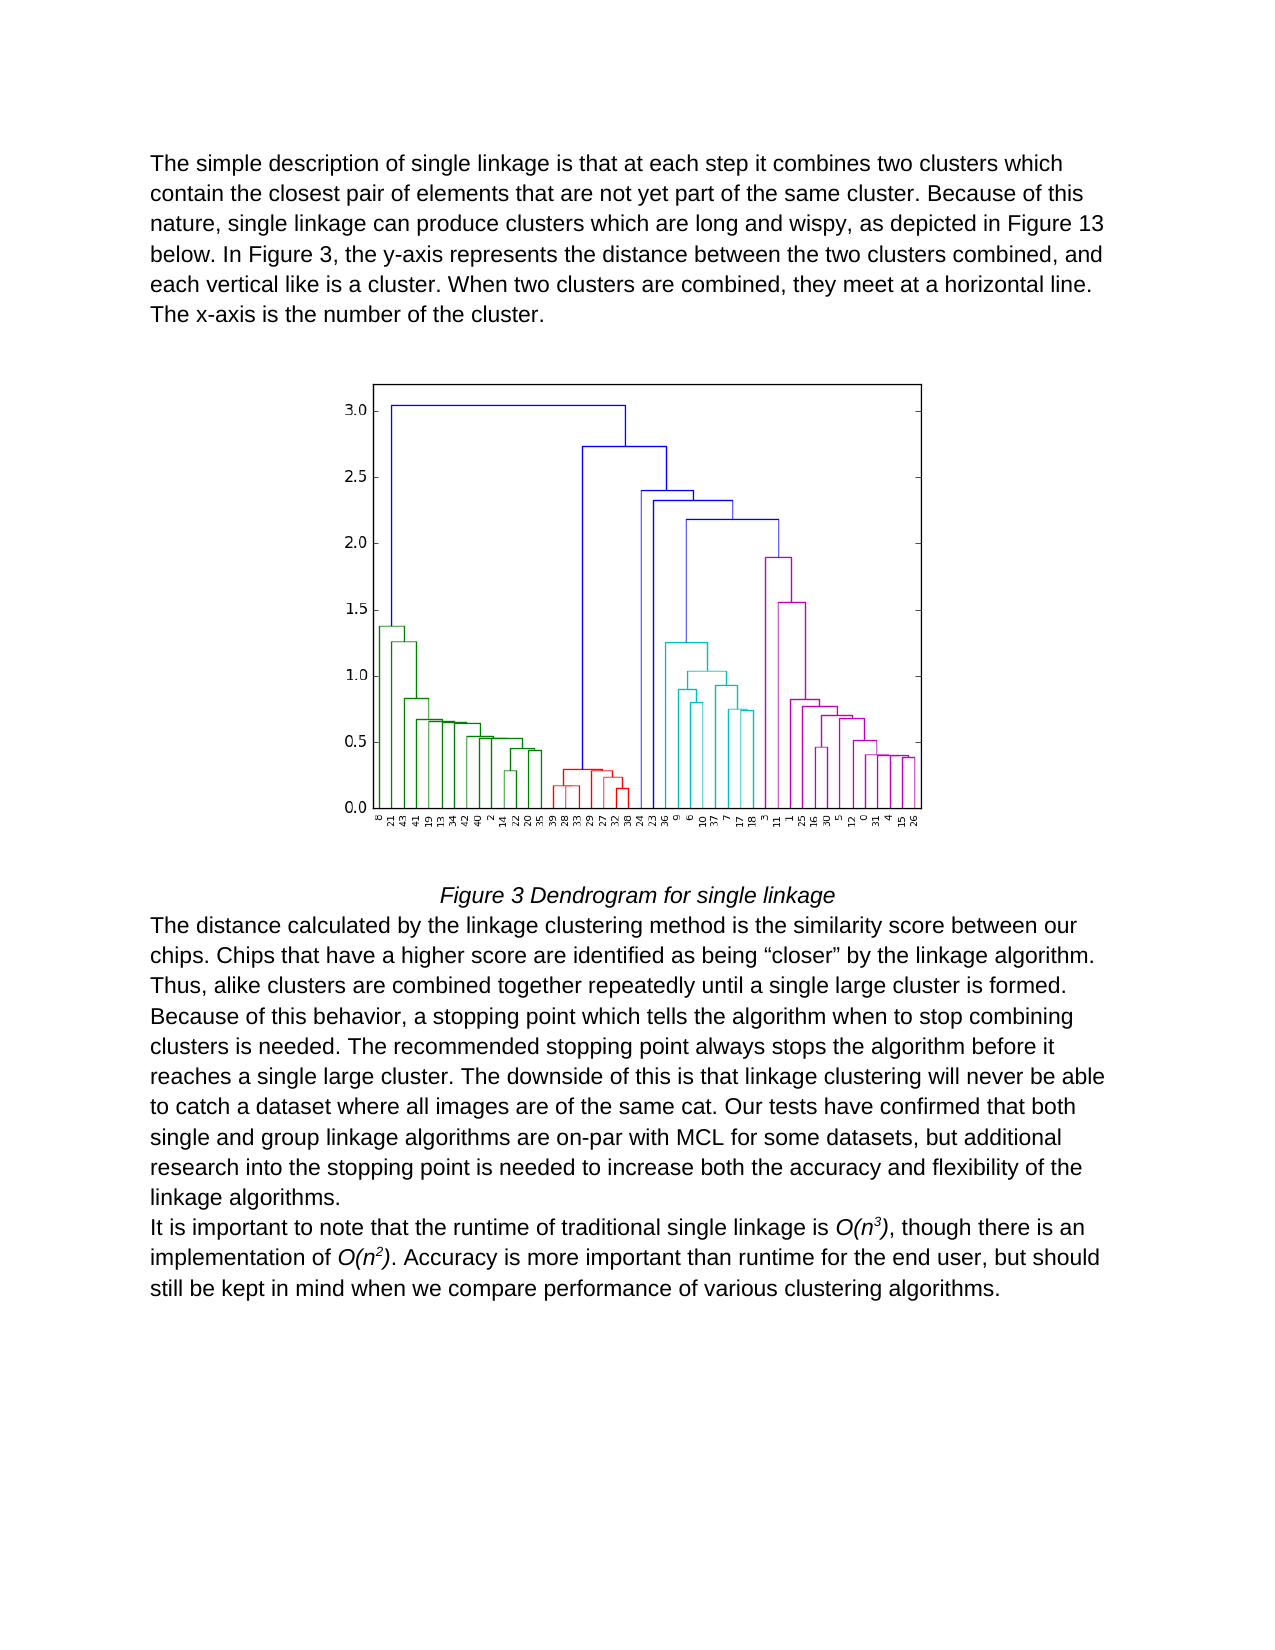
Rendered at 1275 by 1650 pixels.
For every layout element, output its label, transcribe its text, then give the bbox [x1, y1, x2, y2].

picture [284, 331, 991, 861]
text It is important to note that the runtime of traditional single linkage is O(n3), though there is an implementation of O(n2). Accuracy is more important than runtime for the end user, but should still be kept in mind when we compare performance of various clustering algorithms. [150, 1214, 1125, 1301]
text The distance calculated by the linkage clustering method is the similarity score between our chips. Chips that have a higher score are identified as being “closer” by the linkage algorithm. Thus, alike clusters are combined together repeatedly until a single large cluster is formed. Because of this behavior, a stopping point which tells the algorithm when to stop combining clusters is needed. The recommended stopping point always stops the algorithm before it reaches a single large cluster. The downside of this is that linkage clustering will never be able to catch a dataset where all images are of the same cat. Our tests have confirmed that both single and group linkage algorithms are on-par with MCL for some datasets, but additional research into the stopping point is needed to increase both the accuracy and flexibility of the linkage algorithms. [150, 912, 1125, 1210]
